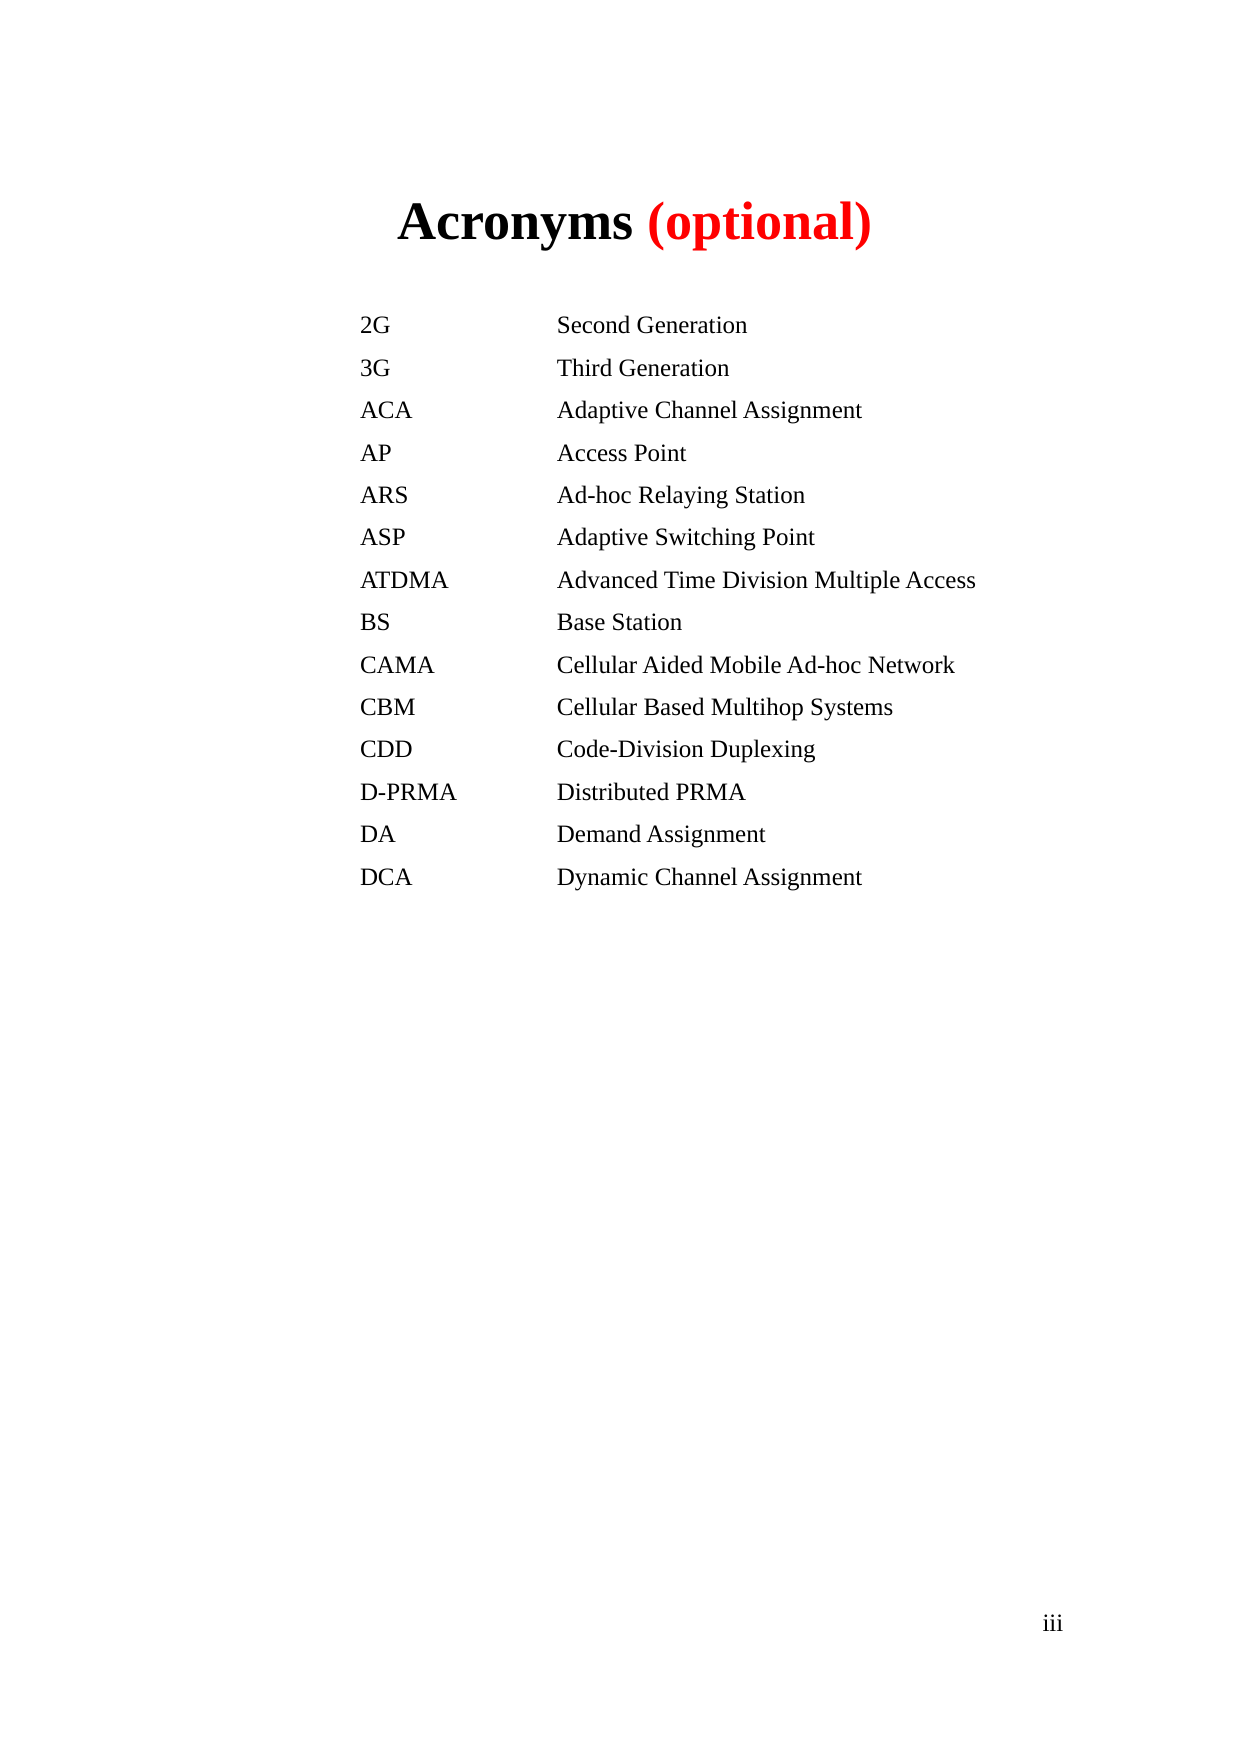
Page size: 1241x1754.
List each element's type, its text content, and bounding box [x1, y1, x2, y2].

text BS Base Station [207, 601, 1063, 643]
text ATDMA Advanced Time Division Multiple Access [207, 558, 1063, 601]
text AP Access Point [207, 431, 1063, 473]
text CDD Code-Division Duplexing [207, 728, 1063, 770]
text ACA Adaptive Channel Assignment [207, 388, 1063, 431]
text 2G Second Generation [207, 304, 1063, 346]
text ASP Adaptive Switching Point [207, 516, 1063, 558]
text D-PRMA Distributed PRMA [207, 770, 1063, 812]
text ARS Ad-hoc Relaying Station [207, 473, 1063, 516]
subtitle Acronyms (optional) [207, 177, 1063, 262]
text DCA Dynamic Channel Assignment [207, 855, 1063, 897]
text CBM Cellular Based Multihop Systems [207, 685, 1063, 728]
text 3G Third Generation [207, 346, 1063, 388]
text CAMA Cellular Aided Mobile Ad-hoc Network [207, 643, 1063, 685]
text DA Demand Assignment [207, 812, 1063, 855]
